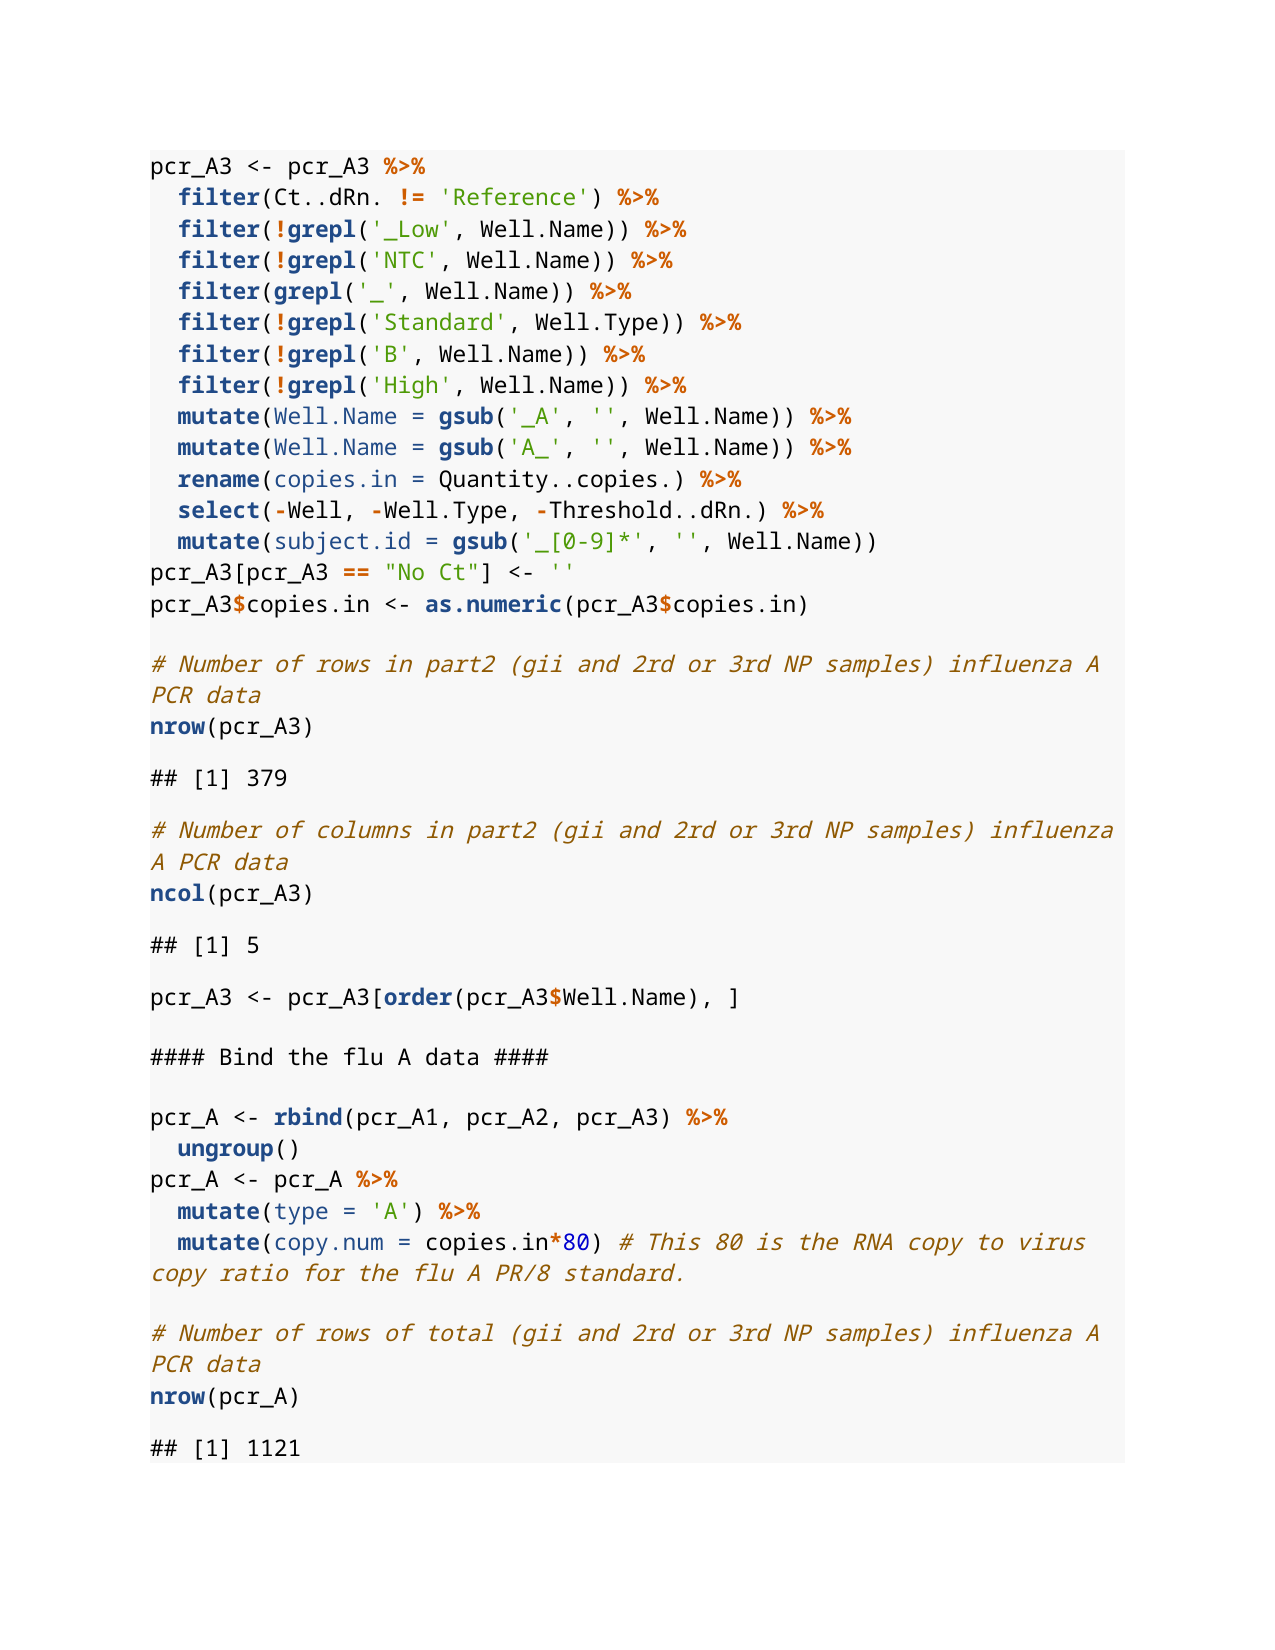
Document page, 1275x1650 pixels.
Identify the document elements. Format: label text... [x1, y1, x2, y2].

text ## [1] 1121 [150, 1432, 1125, 1463]
text ## [1] 5 [150, 929, 1125, 960]
text # Number of columns in part2 (gii and 2rd or 3rd NP samples) influenza A PCR data ncol(pcr_A3) [287, 814, 1125, 908]
text ## [1] 379 [150, 762, 1125, 793]
text pcr_A3 <- pcr_A3[order(pcr_A3$Well.Name), ] #### Bind the flu A data #### pcr_A <- rbind(pcr_A1, pcr_A2, pcr_A3) %>% ungroup() pcr_A <- pcr_A %>% mutate(type = 'A') %>% mutate(copy.num = copies.in*80) # This 80 is the RNA copy to virus copy ratio for the flu A PR/8 standard. # Number of rows of total (gii and 2rd or 3rd NP samples) influenza A PCR data nrow(pcr_A) [150, 981, 1125, 1411]
